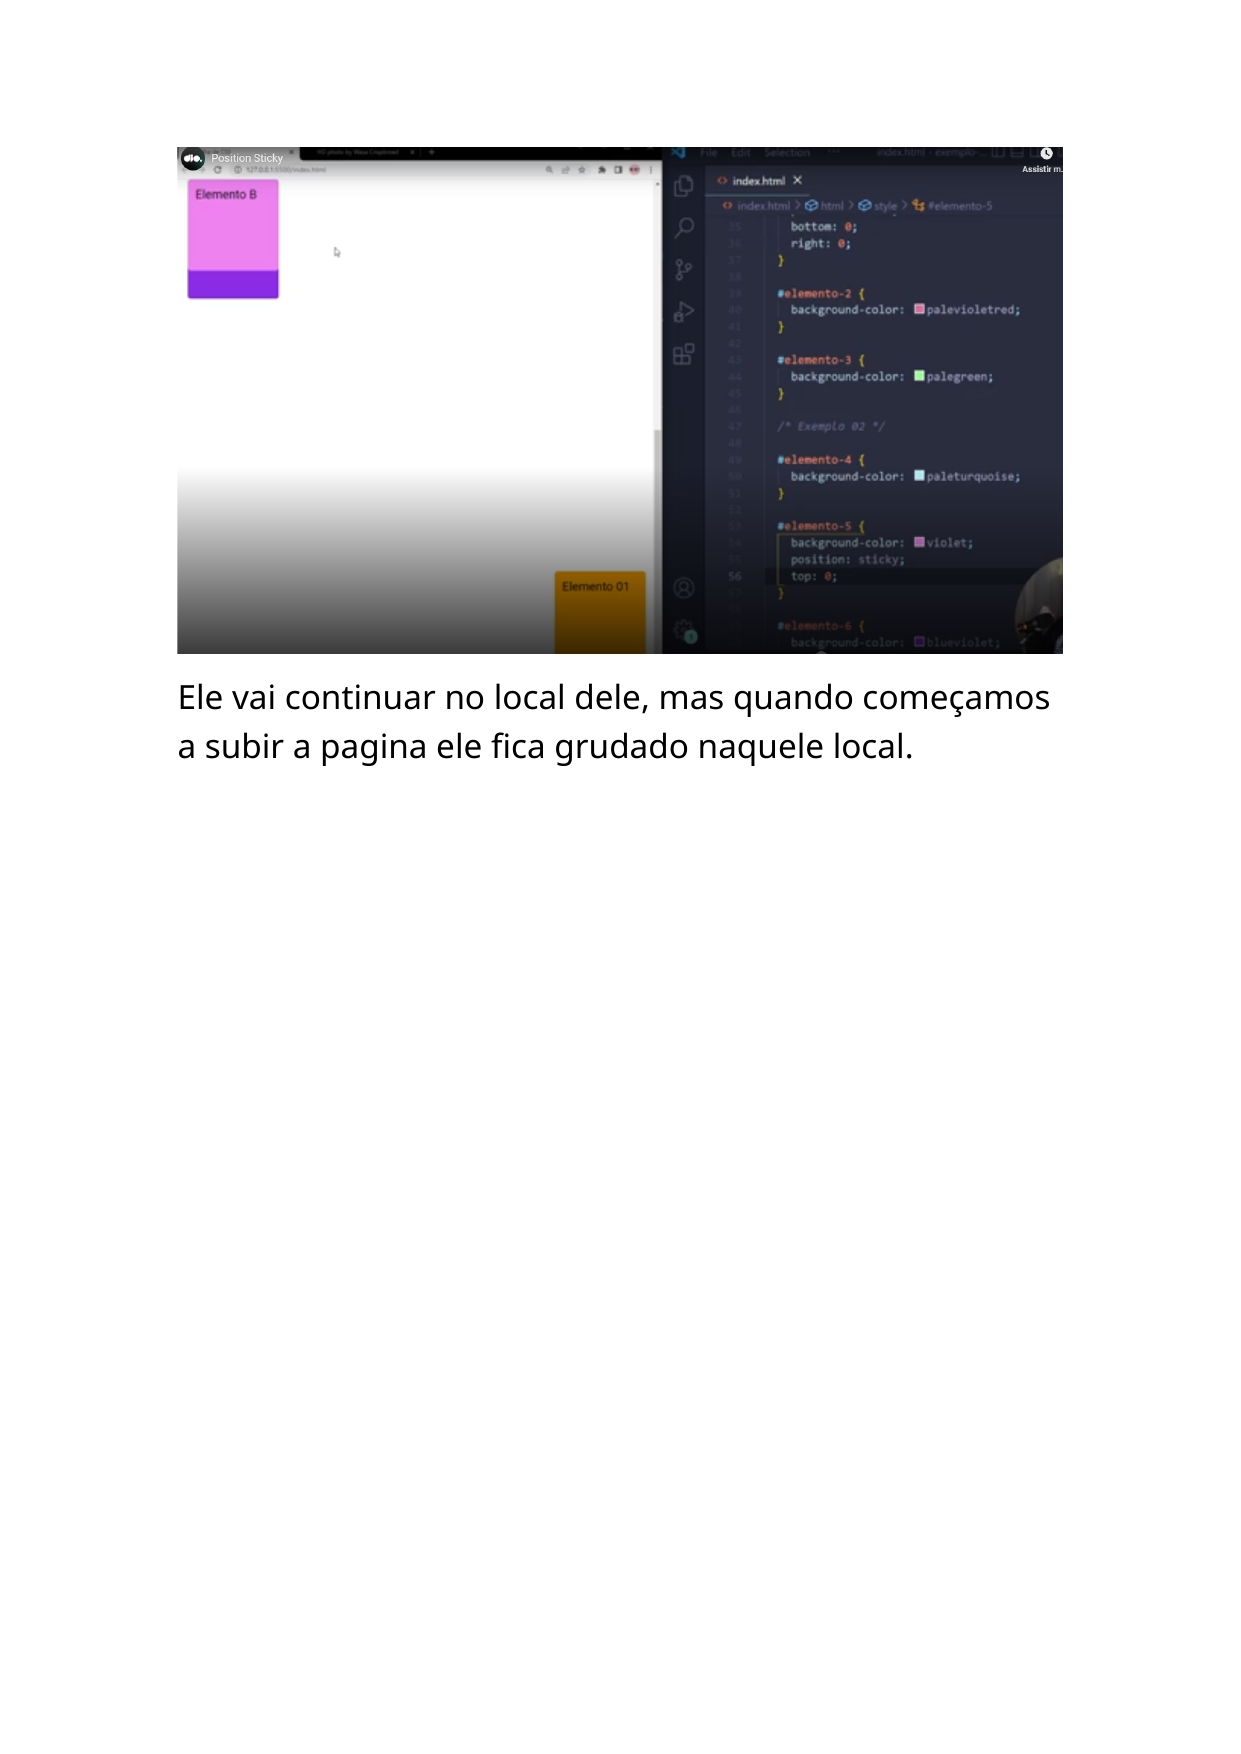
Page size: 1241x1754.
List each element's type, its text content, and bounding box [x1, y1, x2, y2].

text Ele vai continuar no local dele, mas quando começamos a subir a pagina ele fica grudado naquele local. [177, 673, 1063, 768]
picture [177, 147, 1063, 654]
